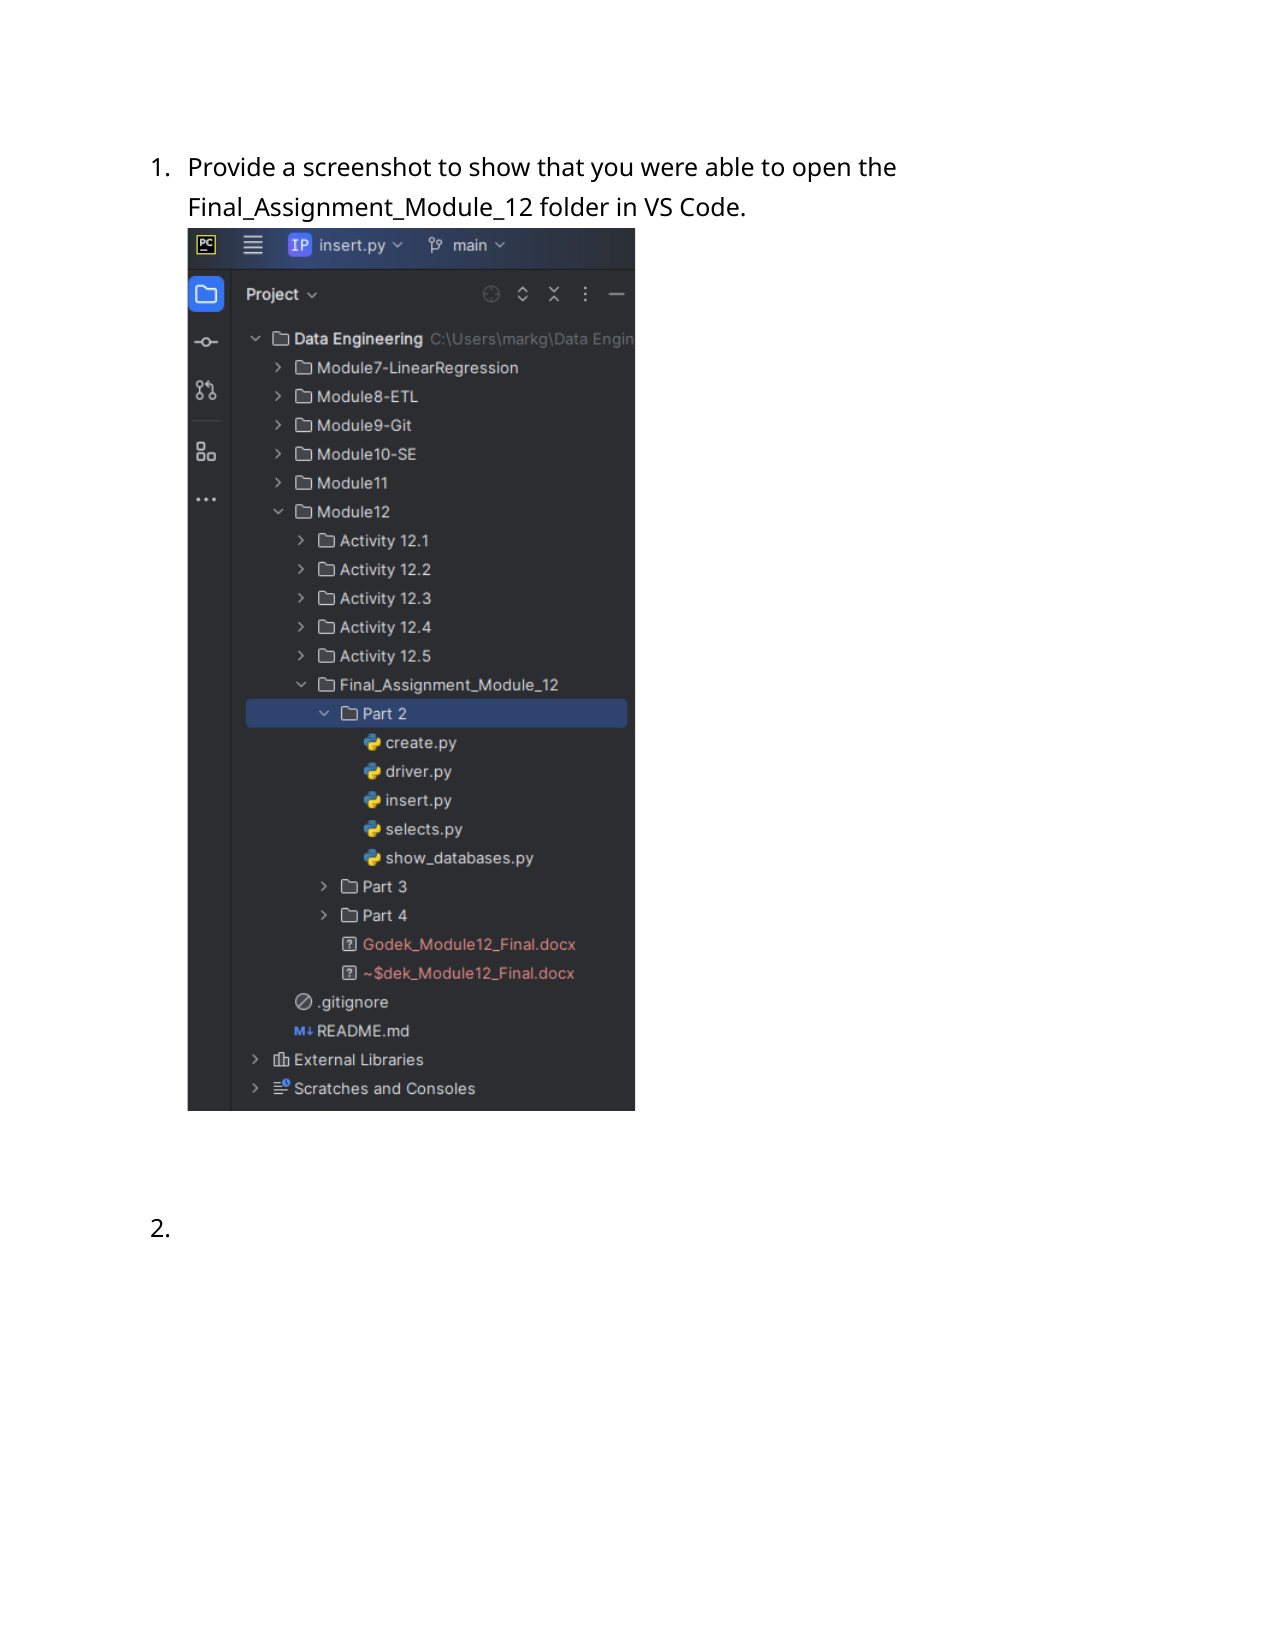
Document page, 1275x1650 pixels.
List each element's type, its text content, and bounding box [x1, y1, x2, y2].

picture [187, 228, 636, 1111]
